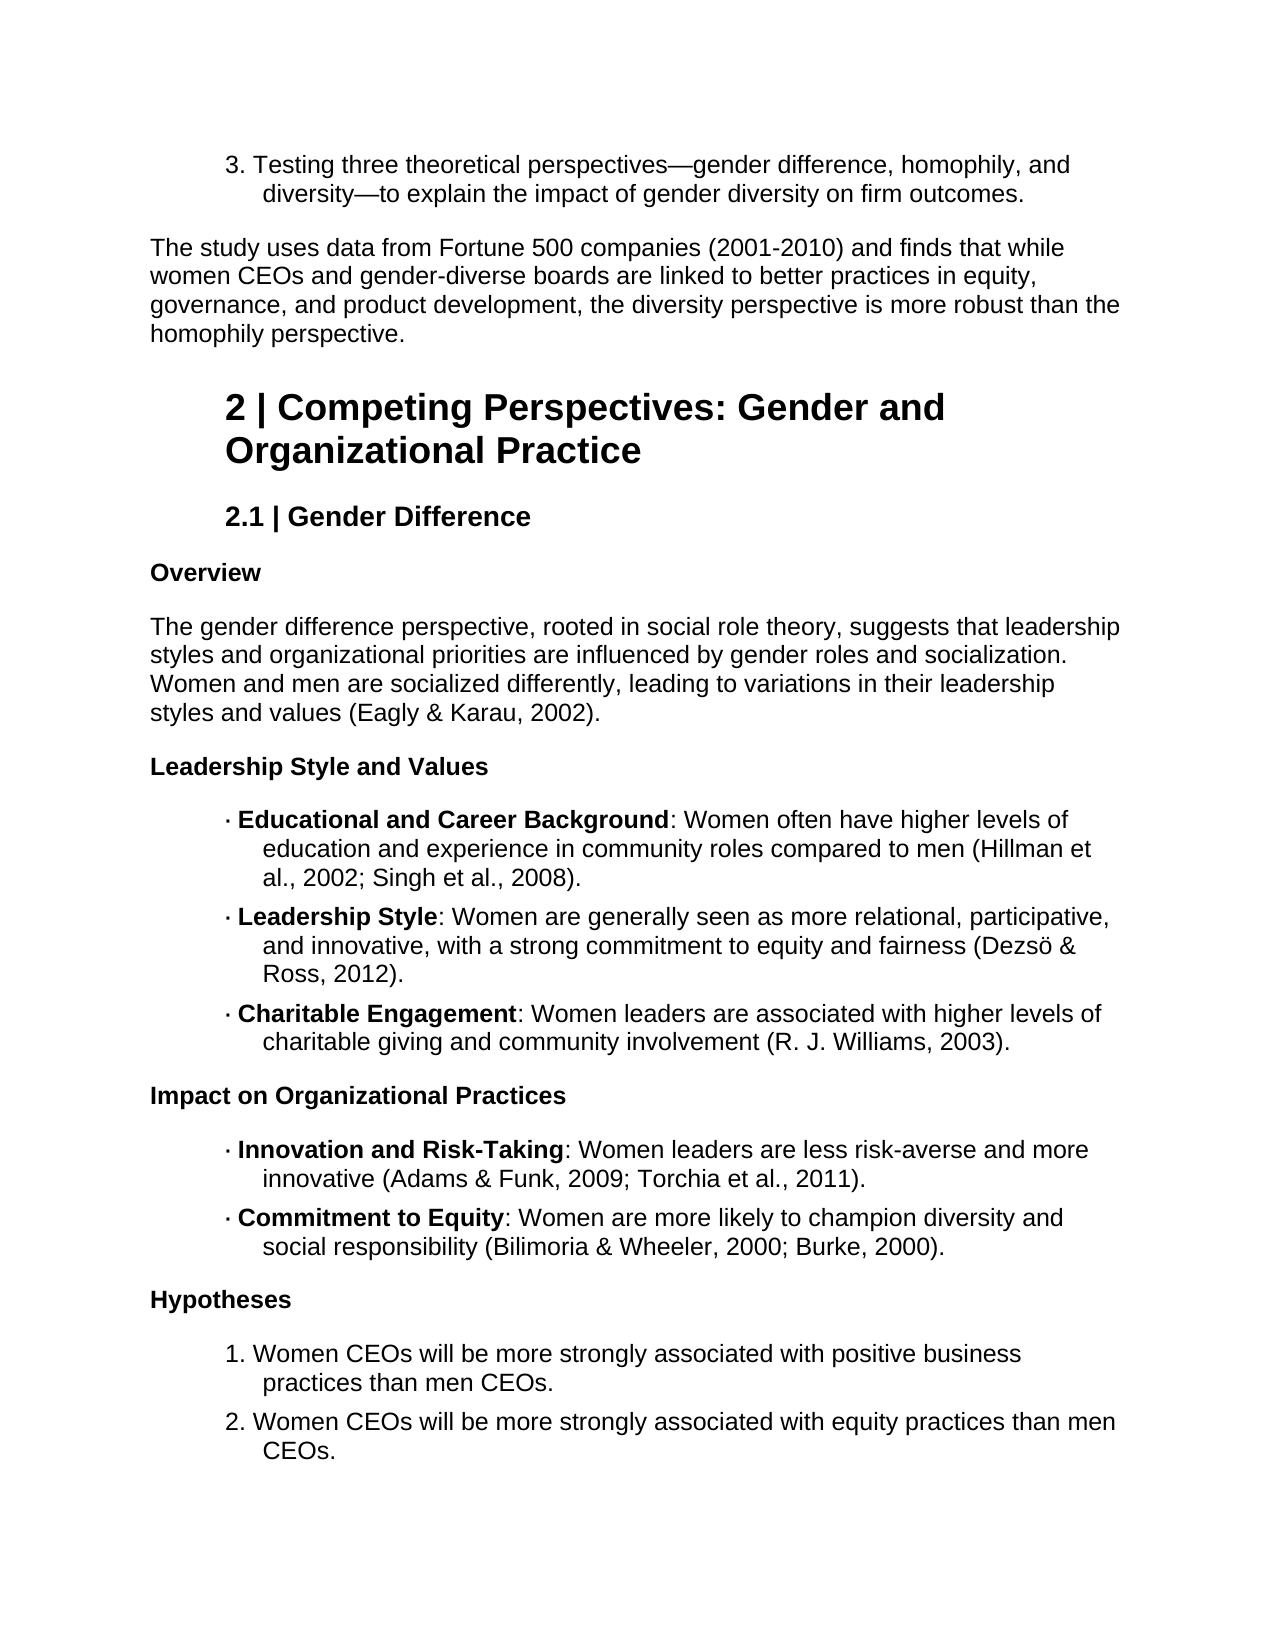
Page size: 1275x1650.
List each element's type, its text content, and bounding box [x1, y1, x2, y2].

text · Educational and Career Background: Women often have higher levels of education and experience in community roles compared to men (Hillman et al., 2002; Singh et al., 2008). [225, 805, 1125, 892]
text 2. Women CEOs will be more strongly associated with equity practices than men CEOs. [225, 1407, 1125, 1464]
text · Commitment to Equity: Women are more likely to champion diversity and social responsibility (Bilimoria & Wheeler, 2000; Burke, 2000). [225, 1203, 1125, 1260]
text 3. Testing three theoretical perspectives—gender difference, homophily, and diversity—to explain the impact of gender diversity on firm outcomes. [225, 150, 1125, 207]
text The gender difference perspective, rooted in social role theory, suggests that leadership styles and organizational priorities are influenced by gender roles and socialization. Women and men are socialized differently, leading to variations in their leadership styles and values (Eagly & Karau, 2002). [150, 612, 1125, 727]
text Overview [150, 558, 1125, 587]
subtitle 2.1 | Gender Difference [225, 500, 1125, 533]
text Hypotheses [150, 1285, 1125, 1314]
text Leadership Style and Values [150, 752, 1125, 780]
text Impact on Organizational Practices [150, 1081, 1125, 1110]
text 1. Women CEOs will be more strongly associated with positive business practices than men CEOs. [225, 1339, 1125, 1397]
text The study uses data from Fortune 500 companies (2001-2010) and finds that while women CEOs and gender-diverse boards are linked to better practices in equity, governance, and product development, the diversity perspective is more robust than the homophily perspective. [150, 232, 1125, 347]
text · Leadership Style: Women are generally seen as more relational, participative, and innovative, with a strong commitment to equity and fairness (Dezsö & Ross, 2012). [225, 902, 1125, 988]
text · Charitable Engagement: Women leaders are associated with higher levels of charitable giving and community involvement (R. J. Williams, 2003). [225, 999, 1125, 1056]
text · Innovation and Risk-Taking: Women leaders are less risk-averse and more innovative (Adams & Funk, 2009; Torchia et al., 2011). [225, 1135, 1125, 1192]
subtitle 2 | Competing Perspectives: Gender and Organizational Practice [225, 385, 1125, 471]
